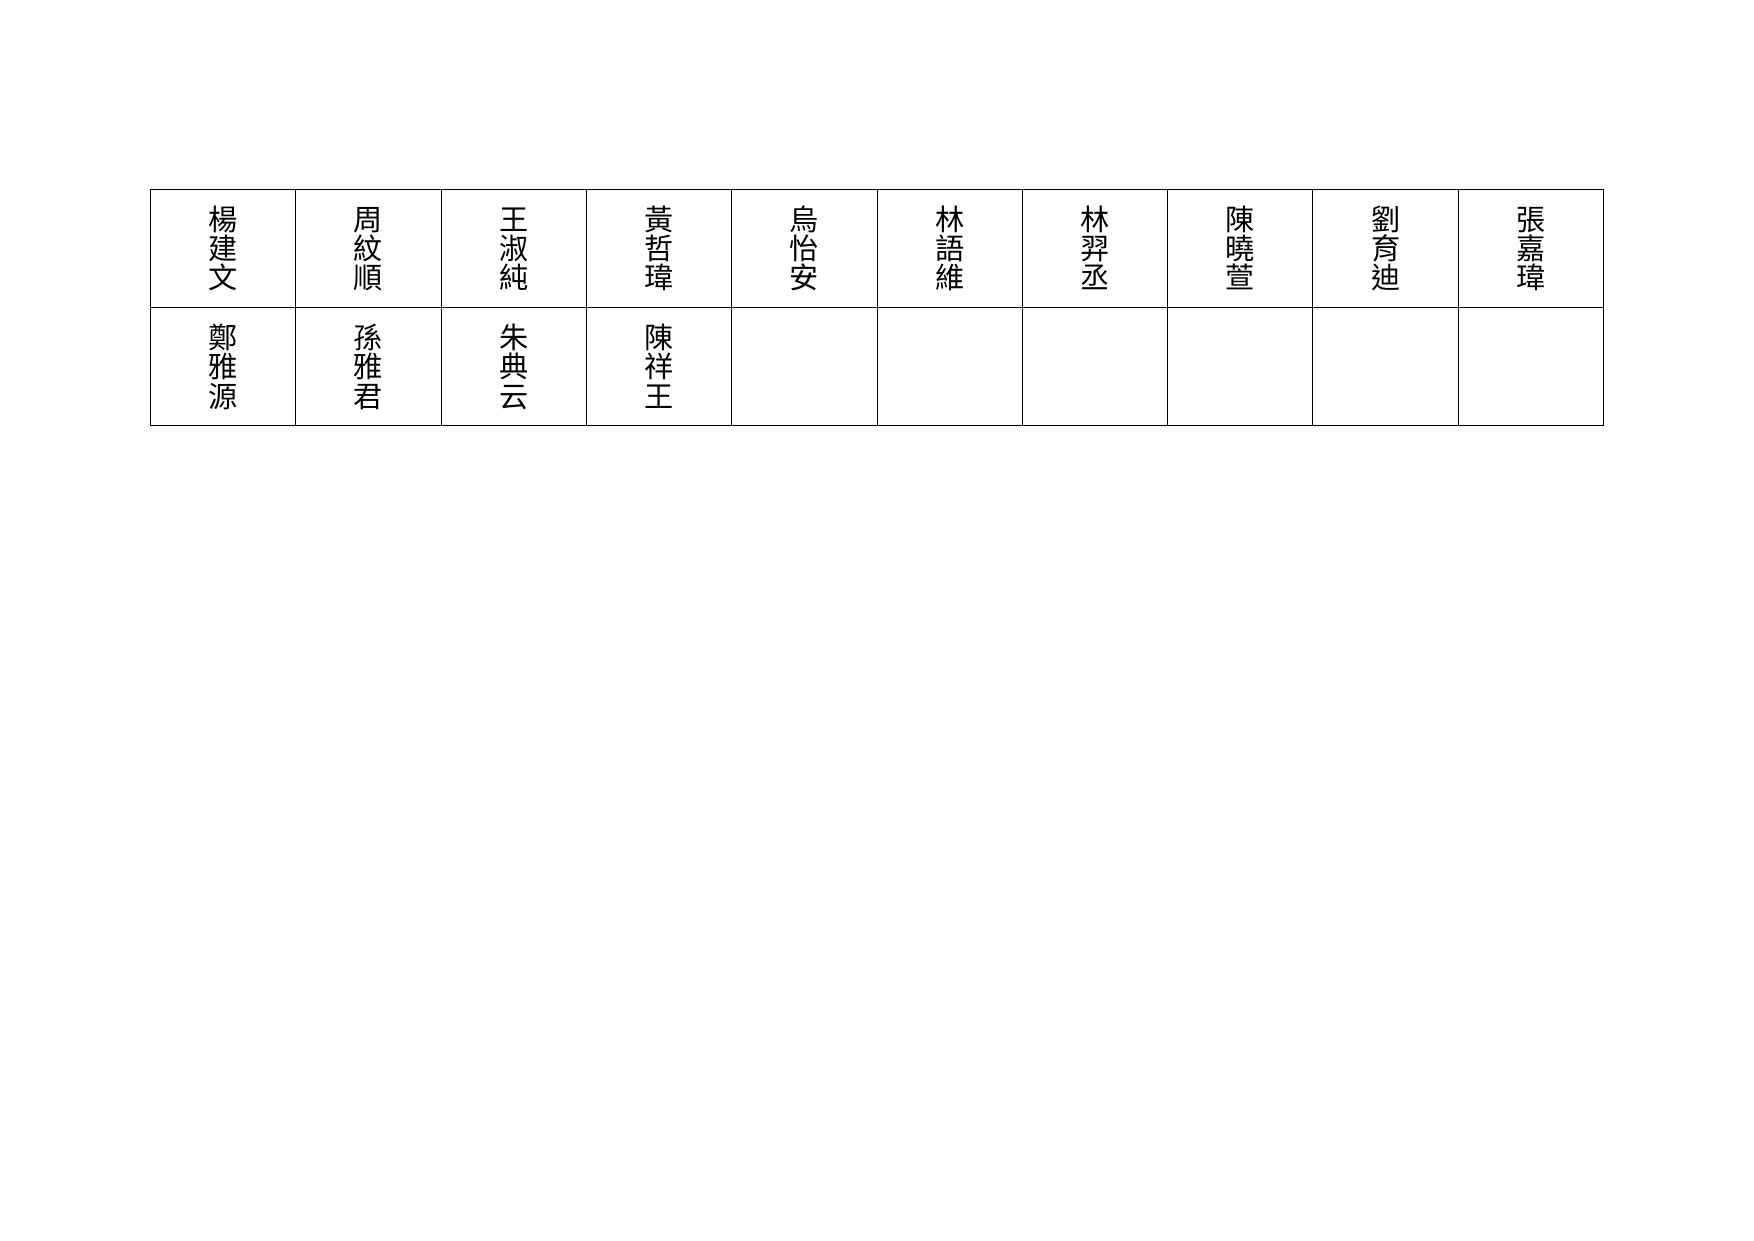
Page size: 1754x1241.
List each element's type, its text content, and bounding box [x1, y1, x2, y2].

table_cell [1459, 308, 1603, 425]
table_header 烏怡安 [732, 190, 877, 307]
table_header 周紋順 [296, 190, 441, 307]
table_cell 朱典云 [442, 308, 586, 425]
table_cell 鄭雅源 [151, 308, 295, 425]
table_cell [732, 308, 877, 425]
table_header 陳曉萱 [1168, 190, 1312, 307]
table_cell 孫雅君 [296, 308, 441, 425]
table_cell [878, 308, 1022, 425]
table_cell [1313, 308, 1458, 425]
table_header 黃哲瑋 [587, 190, 731, 307]
table_header 劉育迪 [1313, 190, 1458, 307]
table_cell [1023, 308, 1167, 425]
table_header 張嘉瑋 [1459, 190, 1603, 307]
table_cell 陳祥王 [587, 308, 731, 425]
table_header 林羿丞 [1023, 190, 1167, 307]
table_cell [1168, 308, 1312, 425]
table_header 王淑純 [442, 190, 586, 307]
table_header 楊建文 [151, 190, 295, 307]
table_header 林語維 [878, 190, 1022, 307]
